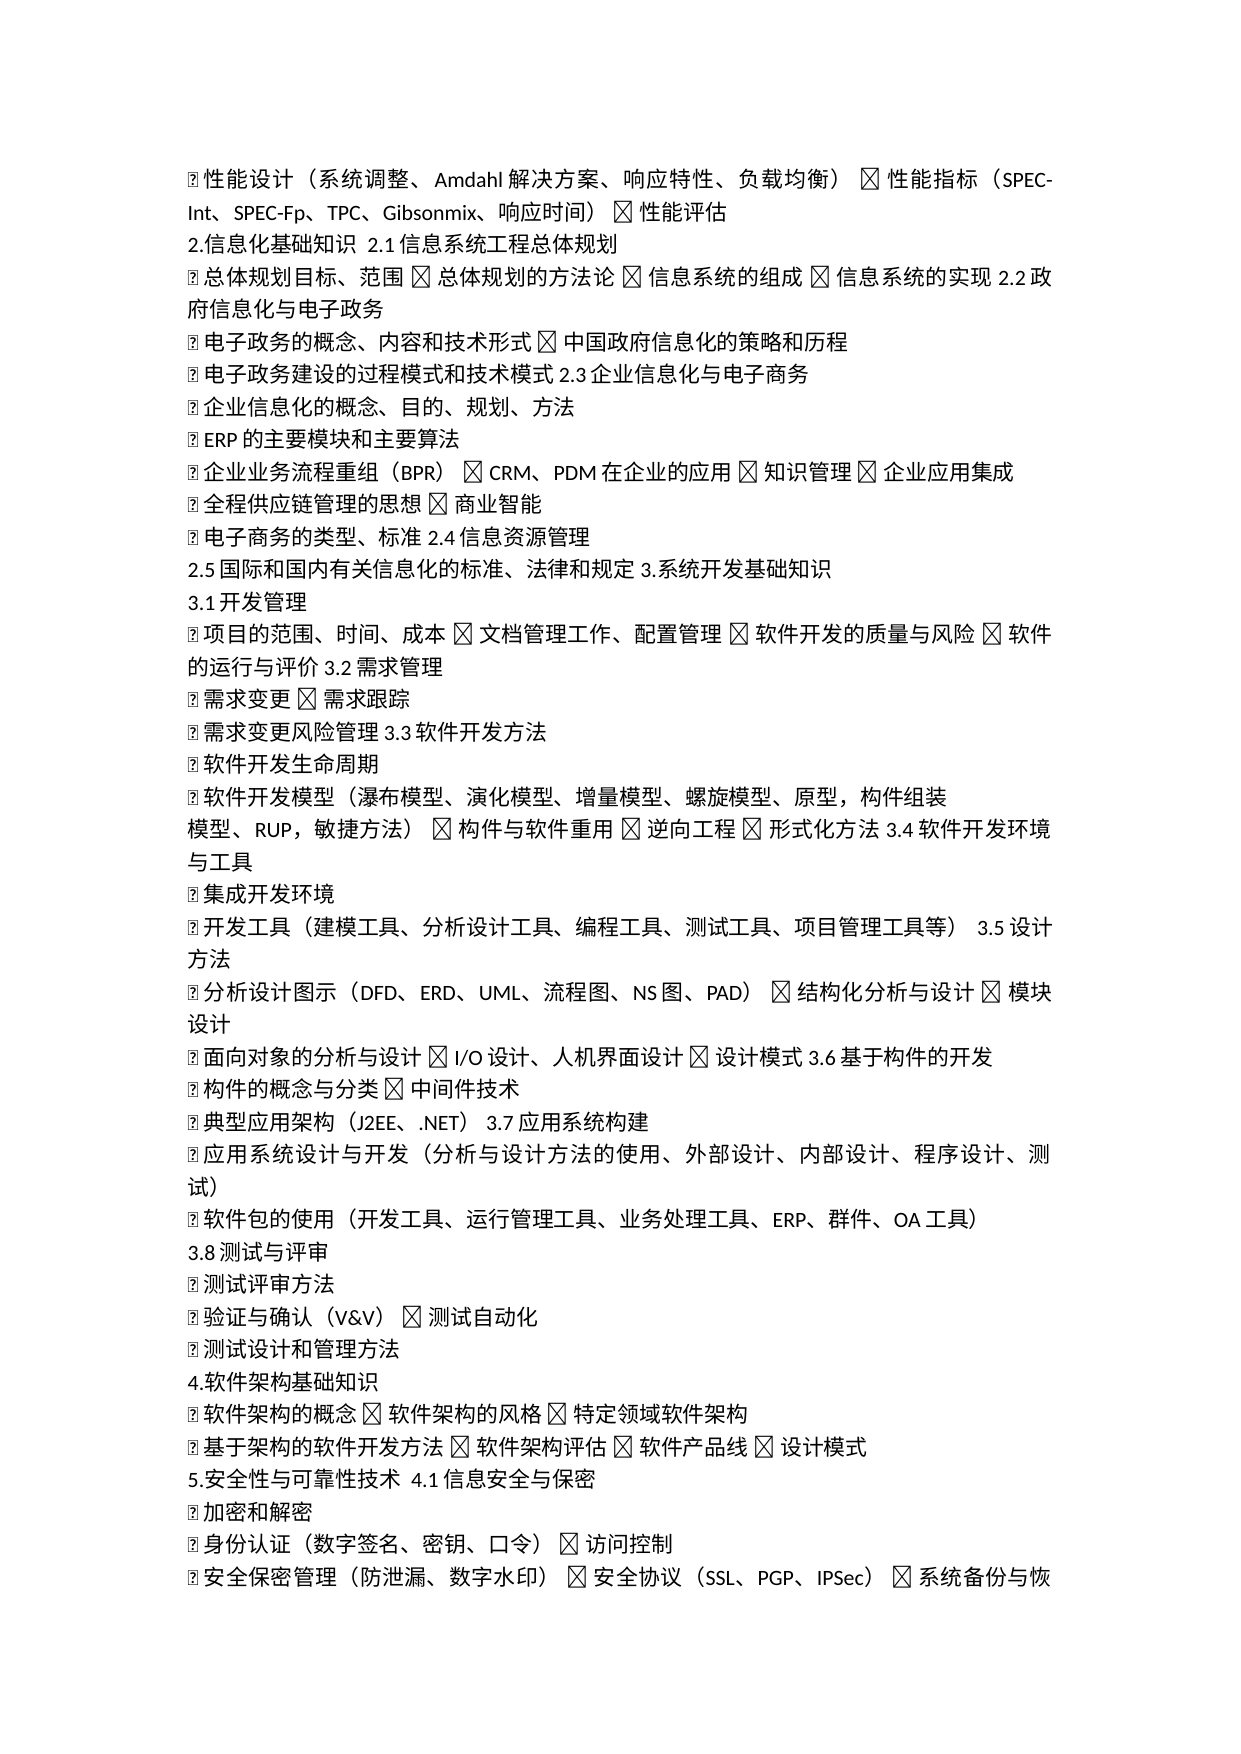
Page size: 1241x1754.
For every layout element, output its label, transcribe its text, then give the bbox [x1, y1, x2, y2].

text  面向对象的分析与设计  I/O设计、人机界面设计  设计模式 3.6基于构件的开发 [187, 1039, 1053, 1072]
text  验证与确认（V&V）  测试自动化 [187, 1299, 1053, 1332]
text  身份认证（数字签名、密钥、口令）  访问控制 [187, 1527, 1053, 1559]
text  开发工具（建模工具、分析设计工具、编程工具、测试工具、项目管理工具等） 3.5设计方法 [187, 909, 1053, 974]
text  分析设计图示（DFD、ERD、UML、流程图、NS图、PAD）  结构化分析与设计  模块设计 [187, 974, 1053, 1039]
text  软件架构的概念  软件架构的风格  特定领域软件架构 [187, 1397, 1053, 1429]
text  集成开发环境 [187, 877, 1053, 909]
text  企业信息化的概念、目的、规划、方法 [187, 389, 1053, 422]
text  基于架构的软件开发方法  软件架构评估  软件产品线  设计模式 [187, 1429, 1053, 1462]
text 5.安全性与可靠性技术 4.1信息安全与保密 [187, 1462, 1053, 1494]
text 模型、RUP，敏捷方法）  构件与软件重用  逆向工程  形式化方法 3.4软件开发环境与工具 [187, 812, 1053, 877]
text 2.信息化基础知识 2.1信息系统工程总体规划 [187, 227, 1053, 259]
text  应用系统设计与开发（分析与设计方法的使用、外部设计、内部设计、程序设计、测试） [187, 1137, 1053, 1202]
text  需求变更  需求跟踪 [187, 682, 1053, 714]
text  企业业务流程重组（BPR）  CRM、PDM在企业的应用  知识管理  企业应用集成 [187, 454, 1053, 487]
text  总体规划目标、范围  总体规划的方法论  信息系统的组成  信息系统的实现 2.2政府信息化与电子政务 [187, 259, 1053, 324]
text  项目的范围、时间、成本  文档管理工作、配置管理  软件开发的质量与风险  软件的运行与评价 3.2需求管理 [187, 617, 1053, 682]
text  典型应用架构（J2EE、.NET） 3.7应用系统构建 [187, 1104, 1053, 1137]
text  电子商务的类型、标准 2.4信息资源管理 [187, 519, 1053, 552]
text 3.1开发管理 [187, 584, 1053, 617]
text  电子政务建设的过程模式和技术模式 2.3企业信息化与电子商务 [187, 357, 1053, 389]
text 2.5国际和国内有关信息化的标准、法律和规定 3.系统开发基础知识 [187, 552, 1053, 584]
text  ERP的主要模块和主要算法 [187, 422, 1053, 454]
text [187, 1559, 1053, 1592]
text  构件的概念与分类  中间件技术 [187, 1072, 1053, 1104]
text  需求变更风险管理 3.3软件开发方法 [187, 714, 1053, 747]
text  全程供应链管理的思想  商业智能 [187, 487, 1053, 519]
text  软件开发模型（瀑布模型、演化模型、增量模型、螺旋模型、原型，构件组装 [187, 779, 1053, 812]
text 4.软件架构基础知识 [187, 1364, 1053, 1397]
text  测试评审方法 [187, 1267, 1053, 1299]
text 3.8测试与评审 [187, 1234, 1053, 1267]
text  测试设计和管理方法 [187, 1332, 1053, 1364]
text  加密和解密 [187, 1494, 1053, 1527]
text  软件开发生命周期 [187, 747, 1053, 779]
text  软件包的使用（开发工具、运行管理工具、业务处理工具、ERP、群件、OA工具） [187, 1202, 1053, 1234]
text  电子政务的概念、内容和技术形式  中国政府信息化的策略和历程 [187, 324, 1053, 357]
text  性能设计（系统调整、Amdahl解决方案、响应特性、负载均衡）  性能指标（SPEC-Int、SPEC-Fp、TPC、Gibsonmix、响应时间）  性能评估 [187, 162, 1053, 227]
